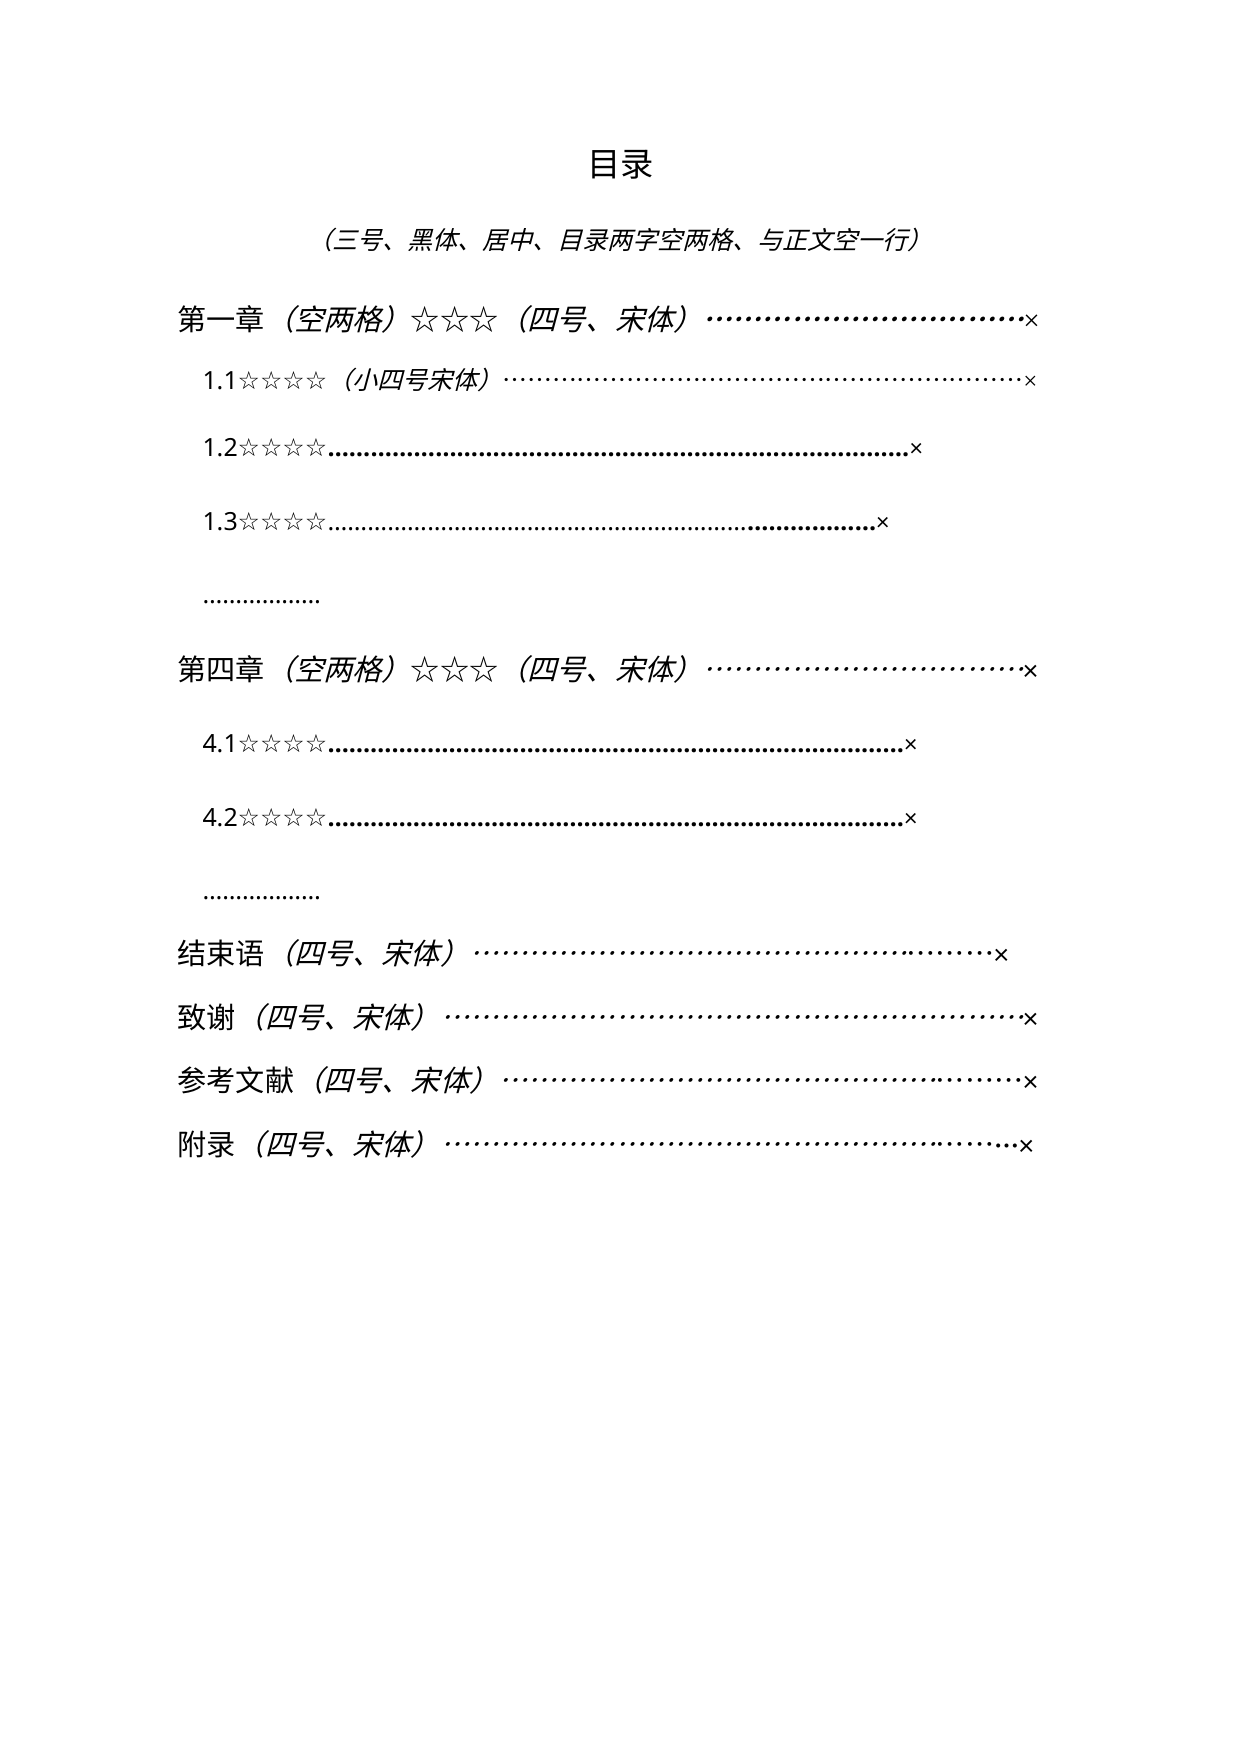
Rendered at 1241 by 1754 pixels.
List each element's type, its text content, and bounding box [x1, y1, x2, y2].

text （三号、黑体、居中、目录两字空两格、与正文空一行） [177, 206, 1063, 271]
title 1.1☆☆☆☆（小四号宋体）………………………………………………………× [177, 360, 1063, 396]
text 4.2☆☆☆☆………………………………………………………………………× [177, 784, 1063, 849]
text ……………… [177, 561, 1063, 626]
text ……………… [177, 857, 1063, 922]
text 致谢（四号、宋体）……………………………………………………× [177, 994, 1063, 1036]
text 1.2☆☆☆☆………………………………………………………………………× [177, 414, 1063, 479]
text 参考文献（四号、宋体）………………………………………………× [177, 1058, 1063, 1100]
title 第一章（空两格）☆☆☆（四号、宋体）……………………………× [177, 297, 1063, 339]
text 附录（四号、宋体）……………………………………………………× [177, 1121, 1063, 1163]
text 目录 [177, 129, 1063, 194]
text 结束语（四号、宋体）………………………………………………× [177, 931, 1063, 973]
text 第四章（空两格）☆☆☆（四号、宋体）……………………………× [177, 635, 1063, 700]
text 1.3☆☆☆☆………………………………………………………………………× [177, 488, 1063, 553]
text 4.1☆☆☆☆………………………………………………………………………× [177, 710, 1063, 775]
